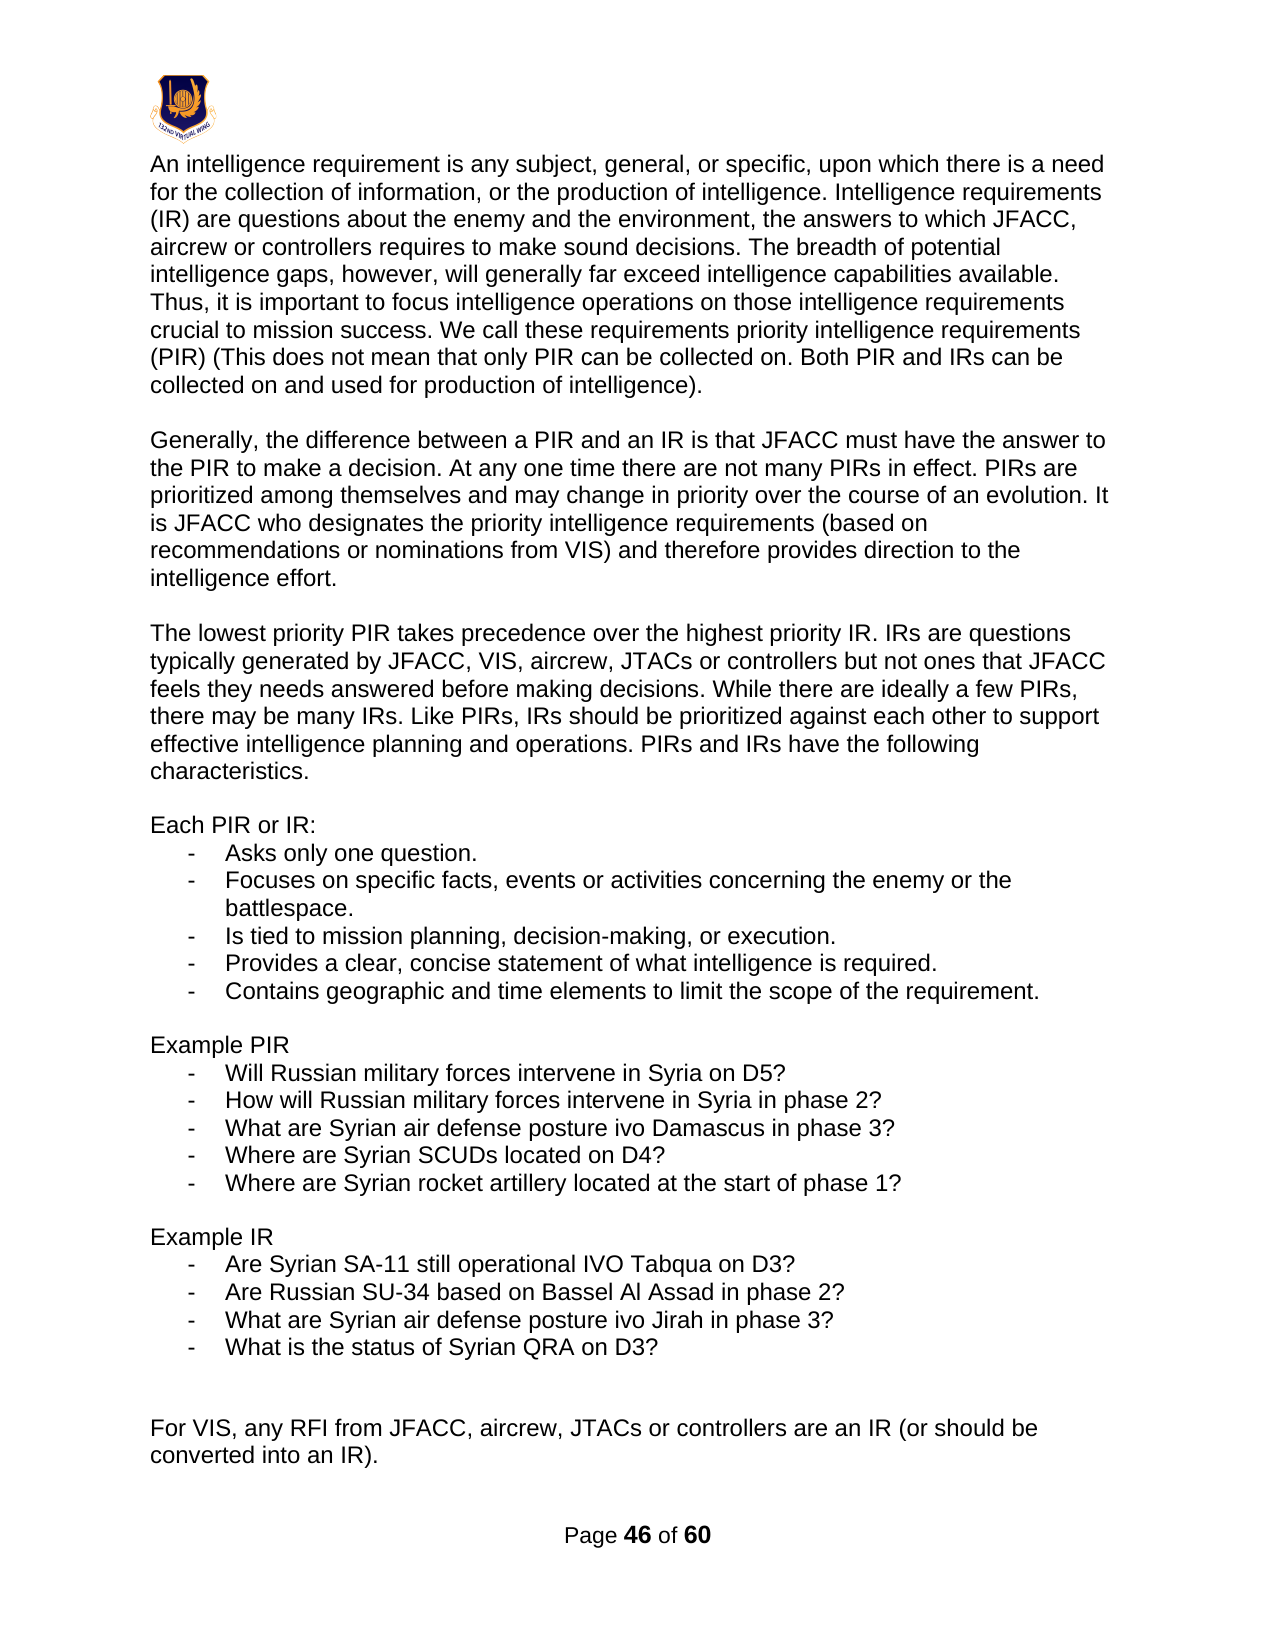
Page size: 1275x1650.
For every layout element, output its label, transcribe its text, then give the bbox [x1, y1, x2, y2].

list Focuses on specific facts, events or activities concerning the enemy or the battlespace. [187, 866, 1125, 922]
list How will Russian military forces intervene in Syria in phase 2? [187, 1086, 1125, 1114]
list Is tied to mission planning, decision-making, or execution. [187, 922, 1125, 949]
text Generally, the difference between a PIR and an IR is that JFACC must have the answer to the PIR to make a decision. At any one time there are not many PIRs in effect. PIRs are prioritized among themselves and may change in priority over the course of an evolution. It is JFACC who designates the priority intelligence requirements (based on recommendations or nominations from VIS) and therefore provides direction to the intelligence effort. [150, 426, 1125, 592]
list Where are Syrian SCUDs located on D4? [187, 1141, 1125, 1169]
text For VIS, any RFI from JFACC, aircrew, JTACs or controllers are an IR (or should be converted into an IR). [150, 1413, 1125, 1469]
list Where are Syrian rocket artillery located at the start of phase 1? [187, 1169, 1125, 1196]
list Are Russian SU-34 based on Bassel Al Assad in phase 2? [187, 1278, 1125, 1306]
list What is the status of Syrian QRA on D3? [187, 1333, 1125, 1361]
list What are Syrian air defense posture ivo Jirah in phase 3? [187, 1306, 1125, 1333]
text Each PIR or IR: [150, 811, 1125, 839]
text An intelligence requirement is any subject, general, or specific, upon which there is a need for the collection of information, or the production of intelligence. Intelligence requirements (IR) are questions about the enemy and the environment, the answers to which JFACC, aircrew or controllers requires to make sound decisions. The breadth of potential intelligence gaps, however, will generally far exceed intelligence capabilities available. Thus, it is important to focus intelligence operations on those intelligence requirements crucial to mission success. We call these requirements priority intelligence requirements (PIR) (This does not mean that only PIR can be collected on. Both PIR and IRs can be collected on and used for production of intelligence). [150, 150, 1125, 398]
list Asks only one question. [187, 839, 1125, 866]
list Are Syrian SA-11 still operational IVO Tabqua on D3? [187, 1250, 1125, 1278]
picture [150, 75, 217, 144]
list What are Syrian air defense posture ivo Damascus in phase 3? [187, 1114, 1125, 1141]
list Will Russian military forces intervene in Syria on D5? [187, 1058, 1125, 1086]
text Example PIR [150, 1031, 1125, 1058]
text The lowest priority PIR takes precedence over the highest priority IR. IRs are questions typically generated by JFACC, VIS, aircrew, JTACs or controllers but not ones that JFACC feels they needs answered before making decisions. While there are ideally a few PIRs, there may be many IRs. Like PIRs, IRs should be prioritized against each other to support effective intelligence planning and operations. PIRs and IRs have the following characteristics. [150, 619, 1125, 785]
list Provides a clear, concise statement of what intelligence is required. [187, 949, 1125, 977]
text Example IR [150, 1223, 1125, 1250]
list Contains geographic and time elements to limit the scope of the requirement. [187, 977, 1125, 1004]
